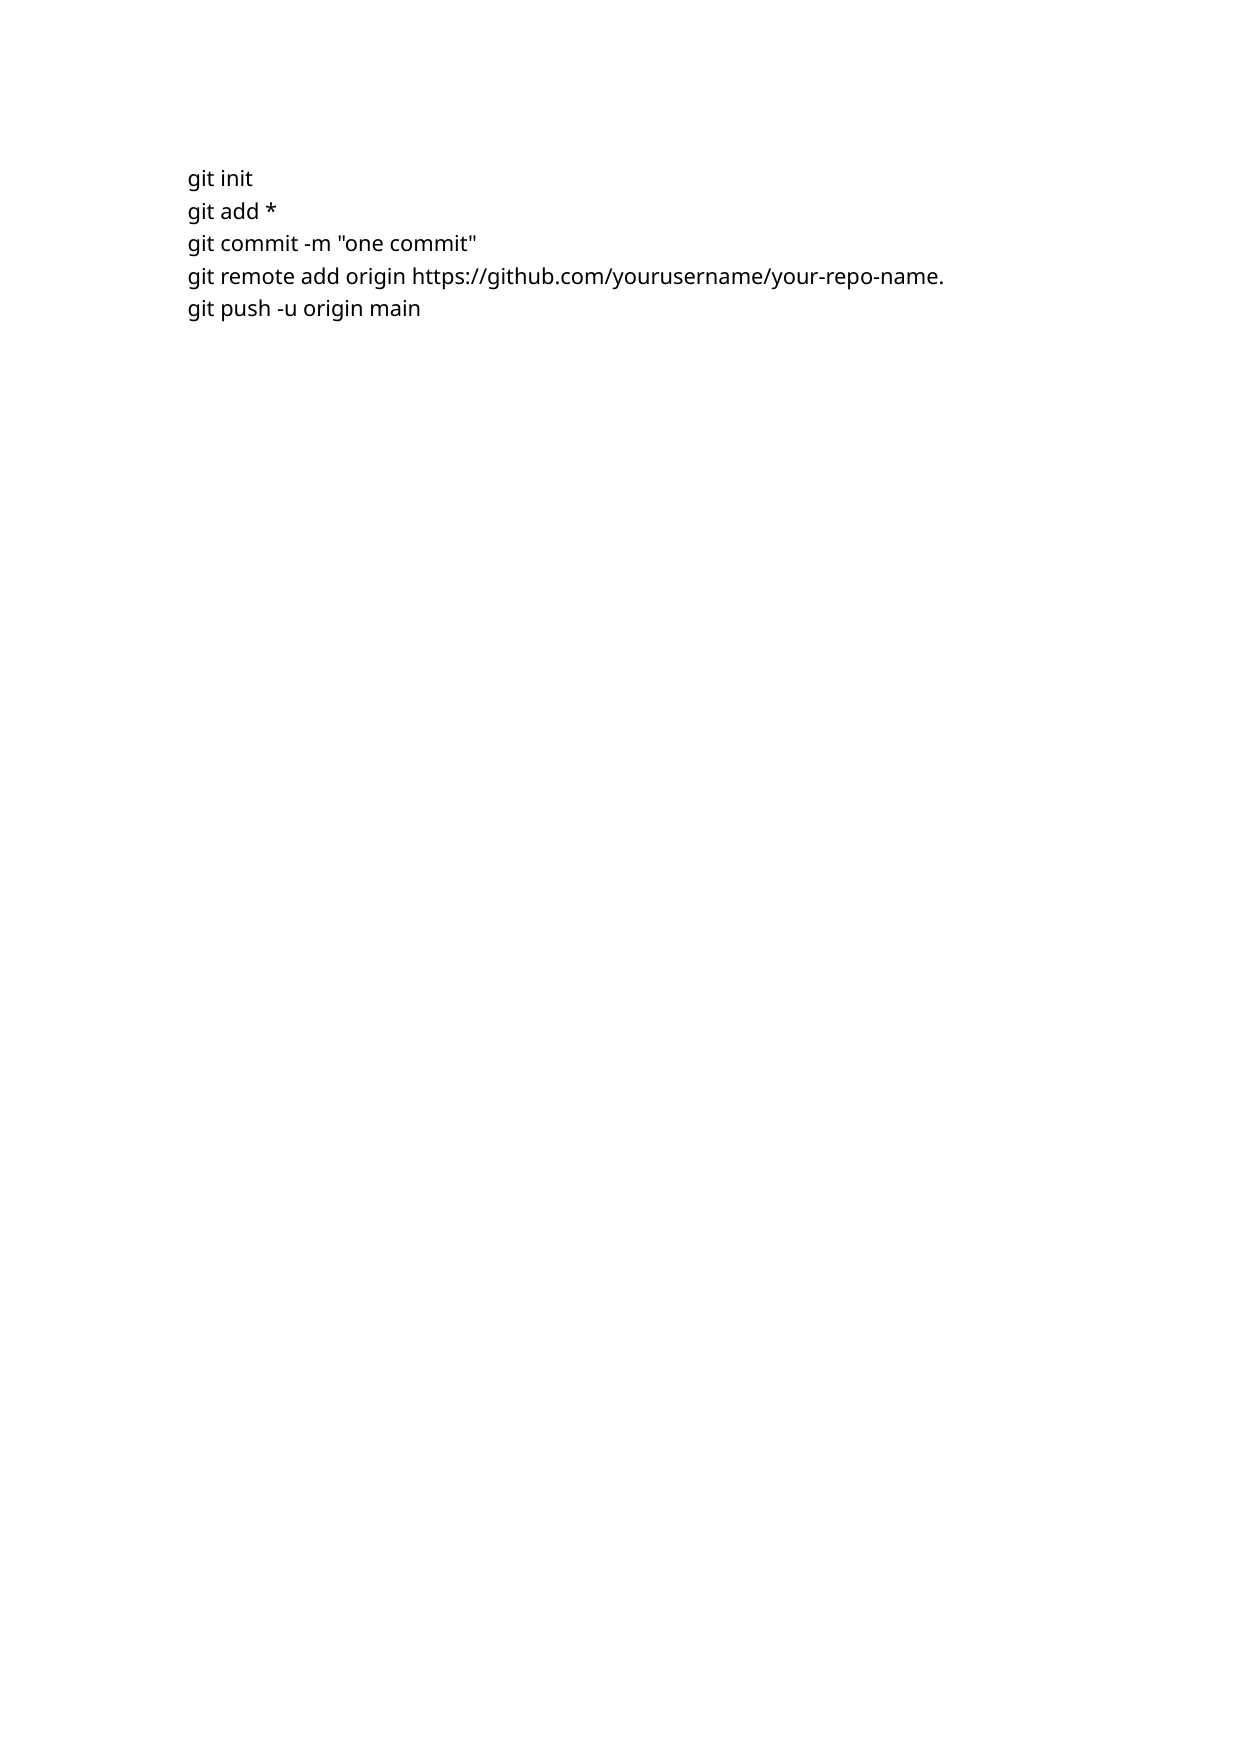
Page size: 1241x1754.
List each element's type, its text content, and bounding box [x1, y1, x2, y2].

text git commit -m "one commit" [187, 227, 1053, 259]
text git remote add origin https://github.com/yourusername/your-repo-name. [187, 259, 1053, 292]
text git add * [187, 194, 1053, 227]
text git init [187, 162, 1053, 194]
text git push -u origin main [187, 292, 1053, 324]
